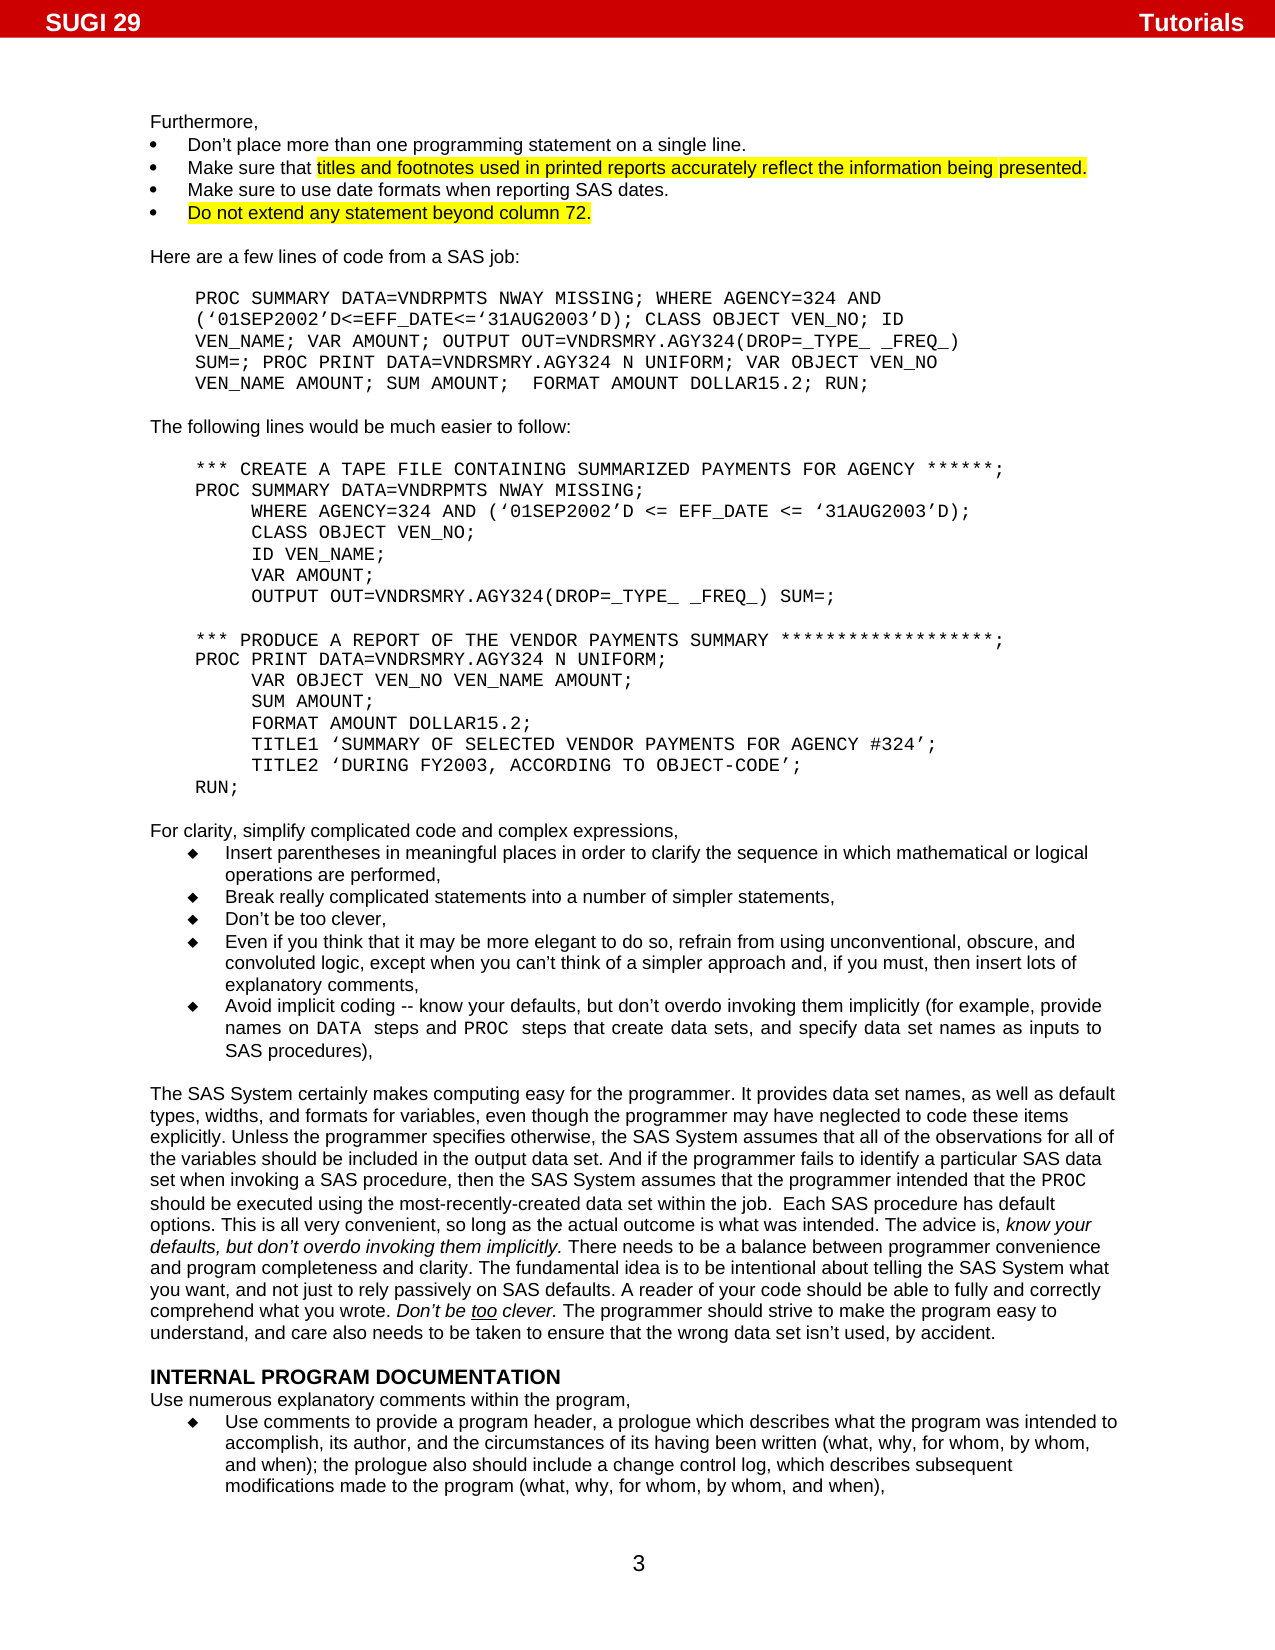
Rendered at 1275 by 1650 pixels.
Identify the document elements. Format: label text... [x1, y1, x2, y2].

text Furthermore, [150, 111, 1135, 133]
text Here are a few lines of code from a SAS job: [150, 246, 1135, 267]
subtitle INTERNAL PROGRAM DOCUMENTATION [150, 1364, 1135, 1388]
list Even if you think that it may be more elegant to do so, refrain from using unconventional, obscure, and convoluted logic, except when you can’t think of a simpler approach and, if you must, then insert lots of explanatory comments, [187, 930, 1077, 995]
text PROC SUMMARY DATA=VNDRPMTS NWAY MISSING; WHERE AGENCY=324 AND (‘01SEP2002’D<=EFF_DATE<=‘31AUG2003’D); CLASS OBJECT VEN_NO; ID VEN_NAME; VAR AMOUNT; OUTPUT OUT=VNDRSMRY.AGY324(DROP=_TYPE_ _FREQ_) SUM=; PROC PRINT DATA=VNDRSMRY.AGY324 N UNIFORM; VAR OBJECT VEN_NO VEN_NAME AMOUNT; SUM AMOUNT; FORMAT AMOUNT DOLLAR15.2; RUN; [195, 289, 960, 395]
list Don’t be too clever, [187, 908, 1135, 930]
list Do not extend any statement beyond column 72. [150, 201, 1135, 224]
text Use numerous explanatory comments within the program, [150, 1389, 1135, 1411]
text WHERE AGENCY=324 AND (‘01SEP2002’D <= EFF_DATE <= ‘31AUG2003’D); CLASS OBJECT VEN_NO; [251, 502, 1005, 544]
list Make sure that titles and footnotes used in printed reports accurately reflect the information being presented. [150, 156, 1135, 179]
text ID VEN_NAME; [251, 544, 386, 566]
text The following lines would be much easier to follow: [150, 416, 1135, 438]
text RUN; [195, 777, 1135, 799]
list Break really complicated statements into a number of simpler statements, [187, 885, 1135, 908]
text *** PRODUCE A REPORT OF THE VENDOR PAYMENTS SUMMARY *******************; PROC PRINT DATA=VNDRSMRY.AGY324 N UNIFORM; [195, 629, 1005, 671]
text VAR AMOUNT; [251, 566, 386, 587]
list Use comments to provide a program header, a prologue which describes what the program was intended to accomplish, its author, and the circumstances of its having been written (what, why, for whom, by whom, and when); the prologue also should include a change control log, which describes subsequent modifications made to the program (what, why, for whom, by whom, and when), [187, 1411, 1123, 1497]
text *** CREATE A TAPE FILE CONTAINING SUMMARIZED PAYMENTS FOR AGENCY ******; PROC SUMMARY DATA=VNDRPMTS NWAY MISSING; [195, 459, 1005, 502]
text For clarity, simplify complicated code and complex expressions, [150, 820, 1135, 841]
text OUTPUT OUT=VNDRSMRY.AGY324(DROP=_TYPE_ _FREQ_) SUM=; [251, 587, 1135, 608]
list Don’t place more than one programming statement on a single line. [150, 133, 1135, 156]
list Make sure to use date formats when reporting SAS dates. [150, 179, 1135, 201]
text The SAS System certainly makes computing easy for the programmer. It provides data set names, as well as default types, widths, and formats for variables, even though the programmer may have neglected to code these items explicitly. Unless the programmer specifies otherwise, the SAS System assumes that all of the observations for all of the variables should be included in the output data set. And if the programmer fails to identify a particular SAS data set when invoking a SAS procedure, then the SAS System assumes that the programmer intended that the PROC should be executed using the most-recently-created data set within the job. Each SAS procedure has default options. This is all very convenient, so long as the actual outcome is what was intended. The advice is, know your defaults, but don’t overdo invoking them implicitly. There needs to be a balance between programmer convenience and program completeness and clarity. The fundamental idea is to be intentional about telling the SAS System what you want, and not just to rely passively on SAS defaults. A reader of your code should be able to fully and correctly comprehend what you wrote. Don’t be too clever. The programmer should strive to make the program easy to understand, and care also needs to be taken to ensure that the wrong data set isn’t used, by accident. [150, 1083, 1120, 1343]
text TITLE1 ‘SUMMARY OF SELECTED VENDOR PAYMENTS FOR AGENCY #324’; TITLE2 ‘DURING FY2003, ACCORDING TO OBJECT-CODE’; [251, 735, 960, 777]
text VAR OBJECT VEN_NO VEN_NAME AMOUNT; SUM AMOUNT; [251, 671, 636, 713]
list Insert parentheses in meaningful places in order to clarify the sequence in which mathematical or logical operations are performed, [187, 842, 1088, 885]
text FORMAT AMOUNT DOLLAR15.2; [251, 714, 1135, 735]
list Avoid implicit coding -- know your defaults, but don’t overdo invoking them implicitly (for example, provide names on DATA steps and PROC steps that create data sets, and specify data set names as inputs to SAS procedures), [187, 995, 1102, 1062]
